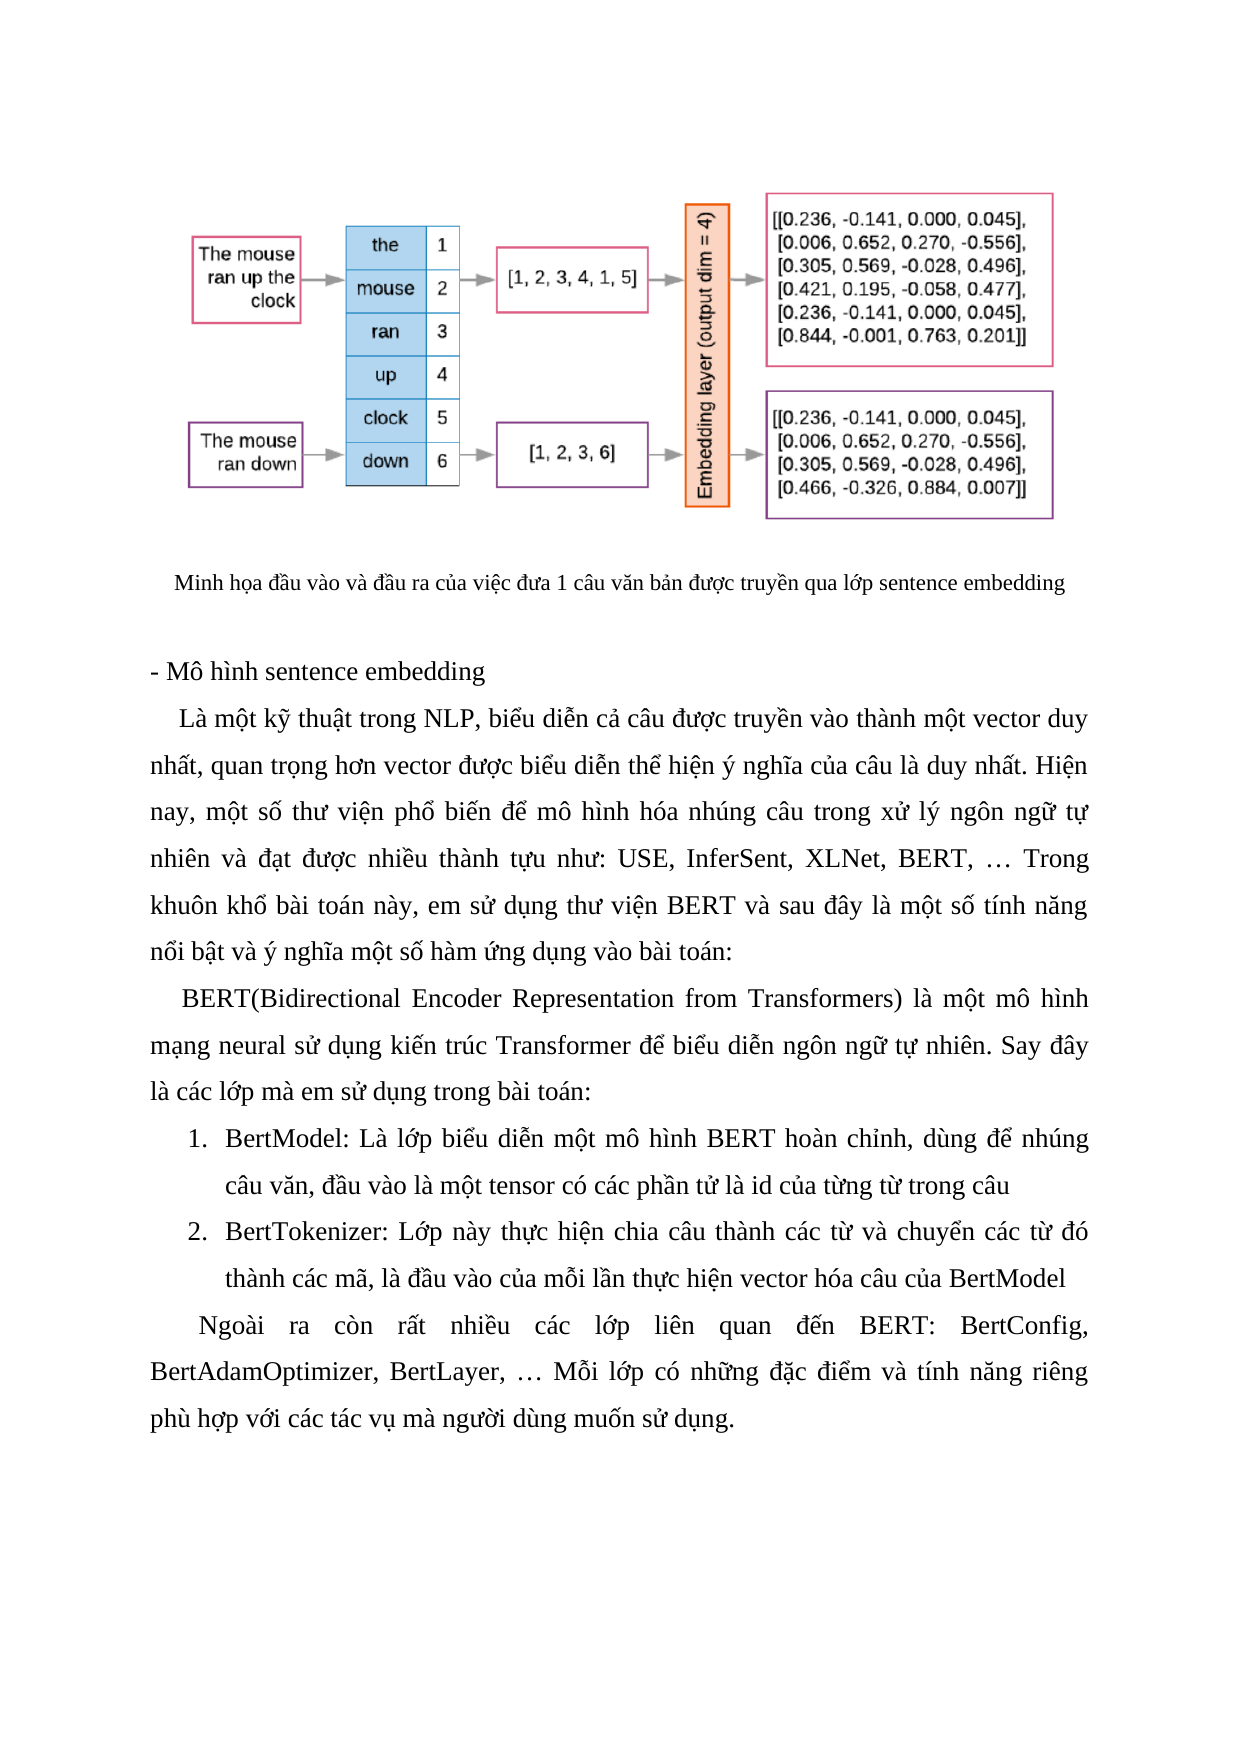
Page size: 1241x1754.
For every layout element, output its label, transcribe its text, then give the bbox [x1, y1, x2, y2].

text Minh họa đầu vào và đầu ra của việc đưa 1 câu văn bản được truyền qua lớp sentence embedding [150, 569, 1090, 596]
text Ngoài ra còn rất nhiều các lớp liên quan đến BERT: BertConfig, BertAdamOptimizer, BertLayer, … Mỗi lớp có những đặc điểm và tính năng riêng phù hợp với các tác vụ mà người dùng muốn sử dụng. [150, 1309, 1090, 1433]
list BertTokenizer: Lớp này thực hiện chia câu thành các từ và chuyển các từ đó thành các mã, là đầu vào của mỗi lần thực hiện vector hóa câu của BertModel [187, 1216, 1090, 1293]
text Là một kỹ thuật trong NLP, biểu diễn cả câu được truyền vào thành một vector duy nhất, quan trọng hơn vector được biểu diễn thể hiện ý nghĩa của câu là duy nhất. Hiện nay, một số thư viện phổ biến để mô hình hóa nhúng câu trong xử lý ngôn ngữ tự nhiên và đạt được nhiều thành tựu như: USE, InferSent, XLNet, BERT, … Trong khuôn khổ bài toán này, em sử dụng thư viện BERT và sau đây là một số tính năng nổi bật và ý nghĩa một số hàm ứng dụng vào bài toán: [150, 702, 1090, 967]
text BERT(Bidirectional Encoder Representation from Transformers) là một mô hình mạng neural sử dụng kiến trúc Transformer để biểu diễn ngôn ngữ tự nhiên. Say đây là các lớp mà em sử dụng trong bài toán: [150, 982, 1090, 1107]
picture [150, 150, 1091, 557]
text - Mô hình sentence embedding [150, 656, 1090, 687]
list BertModel: Là lớp biểu diễn một mô hình BERT hoàn chỉnh, dùng để nhúng câu văn, đầu vào là một tensor có các phần tử là id của từng từ trong câu [187, 1122, 1090, 1200]
